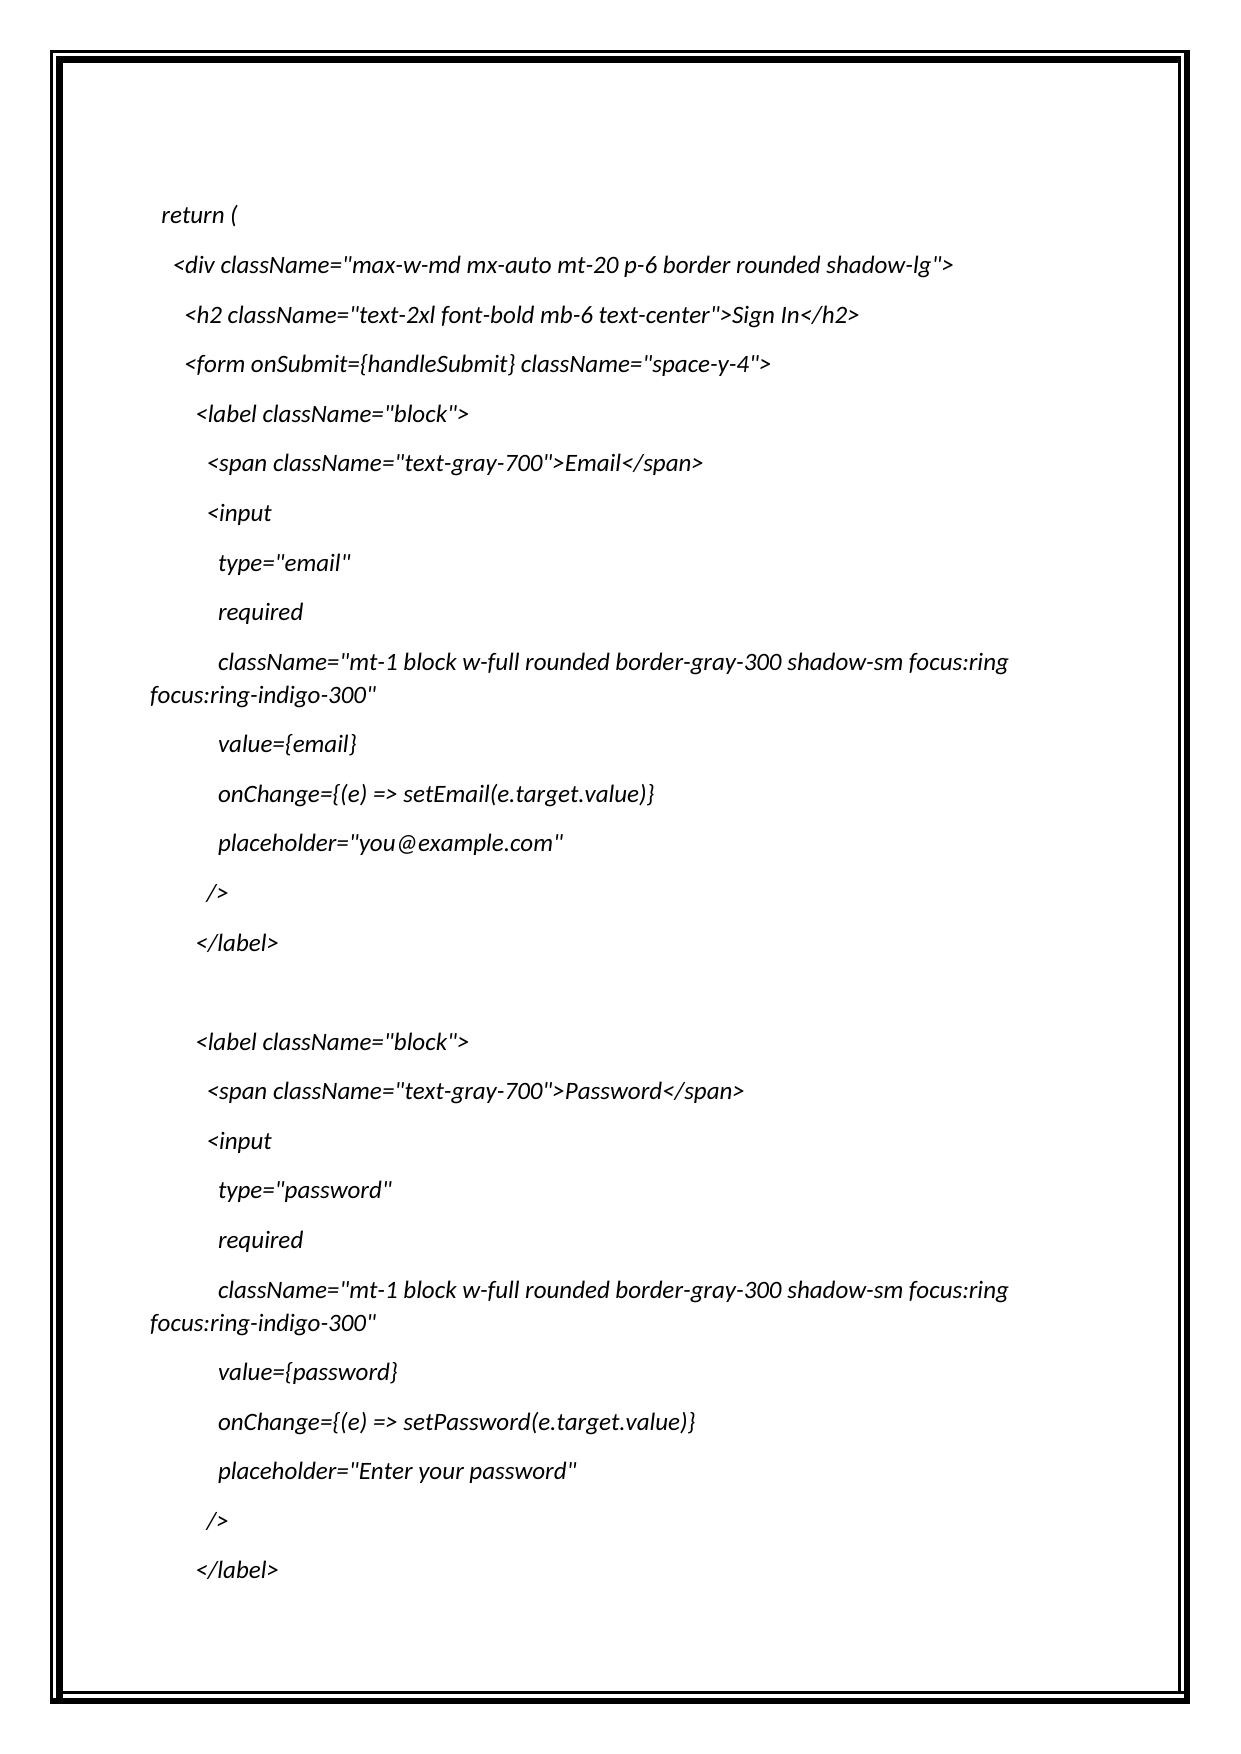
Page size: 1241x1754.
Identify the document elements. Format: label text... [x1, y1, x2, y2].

text </label> [150, 927, 1090, 957]
text <span className="text-gray-700">Email</span> [150, 447, 1090, 478]
text placeholder="you@example.com" [150, 827, 1090, 858]
text <label className="block"> [150, 1026, 1090, 1056]
text <h2 className="text-2xl font-bold mb-6 text-center">Sign In</h2> [150, 299, 1090, 329]
text return ( [150, 199, 1090, 230]
text onChange={(e) => setEmail(e.target.value)} [150, 778, 1090, 808]
text required [150, 1224, 1090, 1255]
text className="mt-1 block w-full rounded border-gray-300 shadow-sm focus:ring focus:ring-indigo-300" [150, 646, 1090, 709]
text type="email" [150, 547, 1090, 577]
text <span className="text-gray-700">Password</span> [150, 1075, 1090, 1106]
text <div className="max-w-md mx-auto mt-20 p-6 border rounded shadow-lg"> [150, 249, 1090, 280]
text <input [150, 497, 1090, 528]
text <form onSubmit={handleSubmit} className="space-y-4"> [150, 348, 1090, 379]
text onChange={(e) => setPassword(e.target.value)} [150, 1406, 1090, 1436]
text /> [150, 877, 1090, 908]
text type="password" [150, 1174, 1090, 1205]
text placeholder="Enter your password" [150, 1455, 1090, 1486]
text className="mt-1 block w-full rounded border-gray-300 shadow-sm focus:ring focus:ring-indigo-300" [150, 1274, 1090, 1337]
text </label> [150, 1554, 1090, 1585]
text /> [150, 1505, 1090, 1536]
text required [150, 596, 1090, 627]
text value={password} [150, 1356, 1090, 1387]
text value={email} [150, 728, 1090, 759]
text <label className="block"> [150, 398, 1090, 428]
text <input [150, 1125, 1090, 1156]
